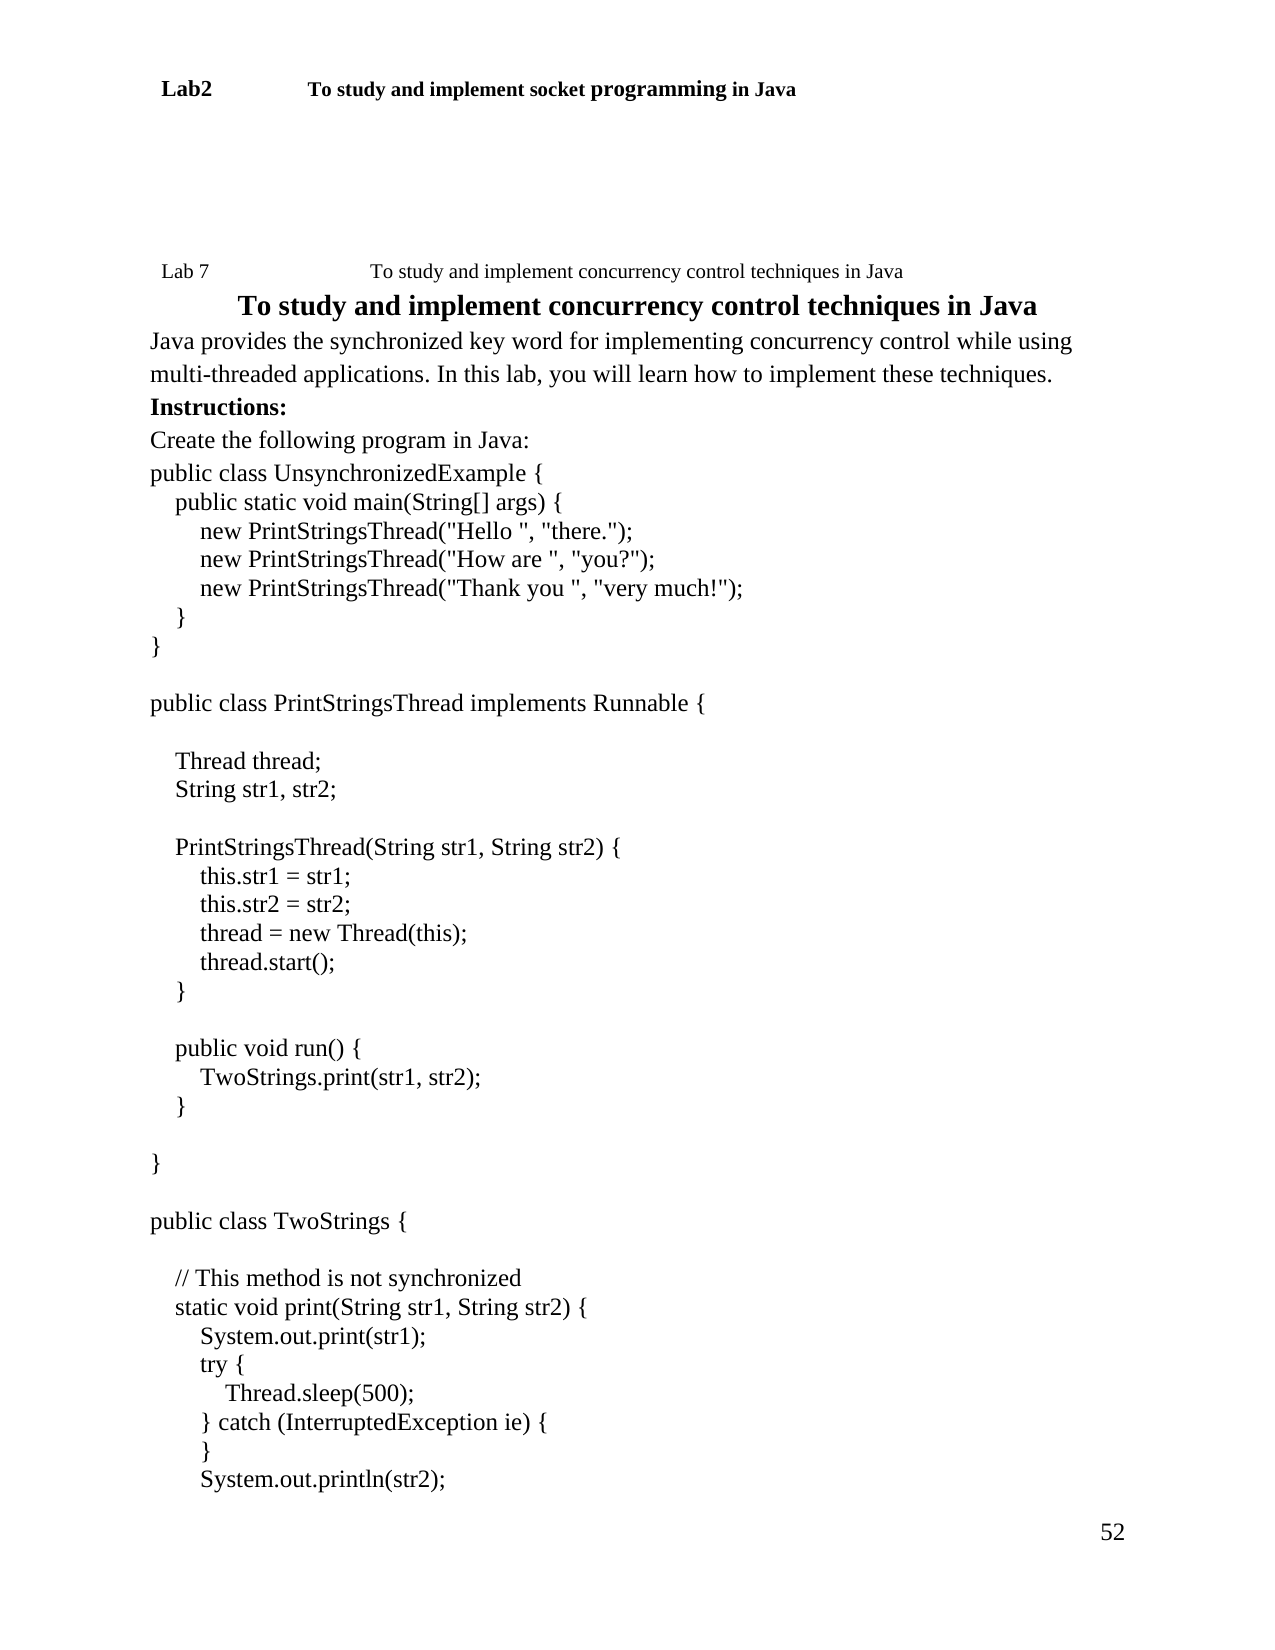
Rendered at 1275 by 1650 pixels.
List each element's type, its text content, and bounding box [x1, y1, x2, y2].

text PrintStringsThread(String str1, String str2) { [150, 832, 1125, 861]
text } [150, 1148, 1125, 1177]
text } [150, 976, 1125, 1004]
text thread.start(); [150, 947, 1125, 976]
text Java provides the synchronized key word for implementing concurrency control while using multi-threaded applications. In this lab, you will learn how to implement these techniques. [150, 326, 1125, 388]
text Thread thread; [150, 746, 1125, 774]
text System.out.print(str1); [150, 1321, 1125, 1349]
text Create the following program in Java: [150, 425, 1125, 454]
text this.str1 = str1; [150, 861, 1125, 889]
table_header To study and implement concurrency control techniques in Java [359, 259, 1125, 288]
text Thread.sleep(500); [150, 1378, 1125, 1407]
table_header Lab 7 [150, 259, 359, 288]
text System.out.println(str2); [150, 1464, 1125, 1493]
text } [150, 602, 1125, 631]
text public class PrintStringsThread implements Runnable { [150, 688, 1125, 717]
text } catch (InterruptedException ie) { [150, 1407, 1125, 1436]
text To study and implement concurrency control techniques in Java [150, 288, 1125, 321]
text } [150, 1091, 1125, 1119]
text static void print(String str1, String str2) { [150, 1292, 1125, 1321]
text } [150, 631, 1125, 659]
text TwoStrings.print(str1, str2); [150, 1062, 1125, 1091]
text // This method is not synchronized [150, 1263, 1125, 1292]
text try { [150, 1349, 1125, 1378]
text public class UnsynchronizedExample { [150, 458, 1125, 487]
text new PrintStringsThread("Hello ", "there."); [150, 516, 1125, 544]
text Instructions: [150, 392, 1125, 421]
text String str1, str2; [150, 774, 1125, 803]
text new PrintStringsThread("Thank you ", "very much!"); [150, 573, 1125, 602]
text new PrintStringsThread("How are ", "you?"); [150, 544, 1125, 573]
text } [150, 1436, 1125, 1464]
text public class TwoStrings { [150, 1206, 1125, 1234]
text public void run() { [150, 1033, 1125, 1062]
text thread = new Thread(this); [150, 918, 1125, 947]
text public static void main(String[] args) { [150, 487, 1125, 516]
text this.str2 = str2; [150, 889, 1125, 918]
